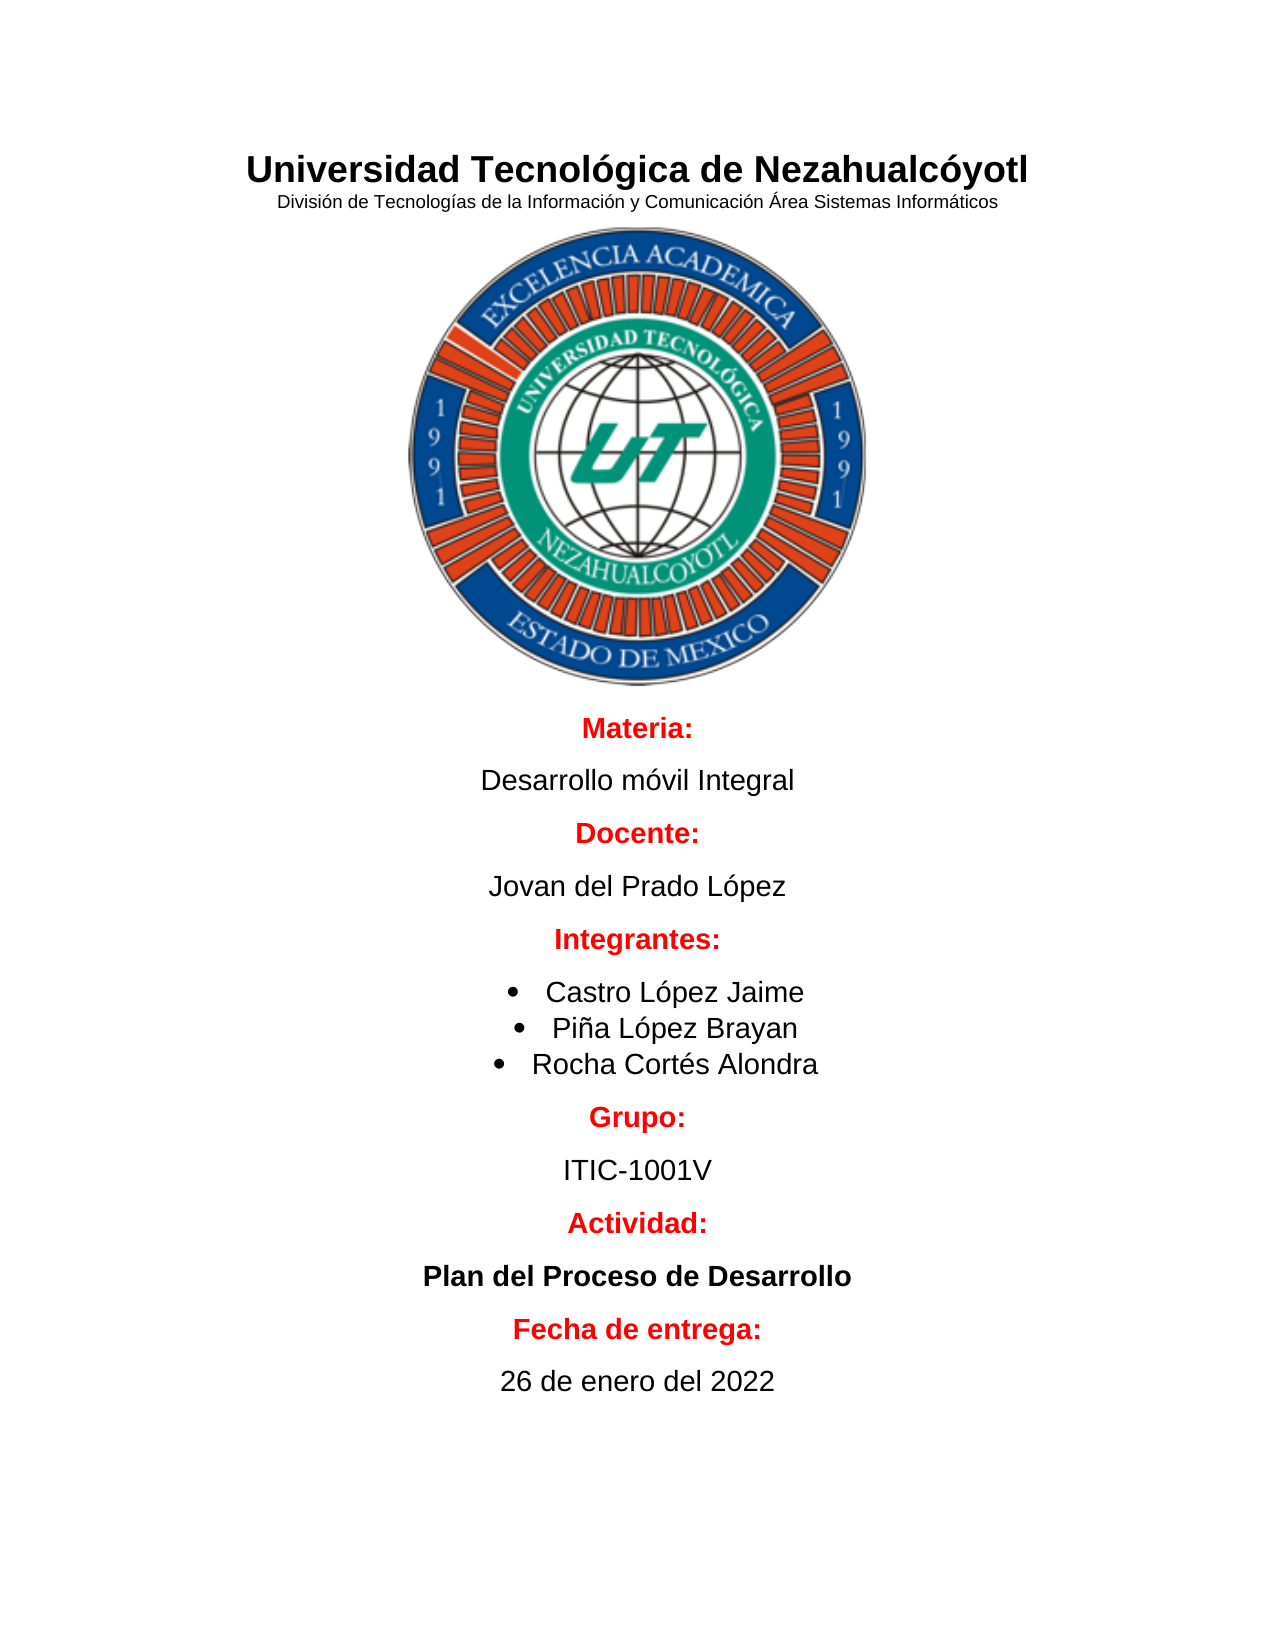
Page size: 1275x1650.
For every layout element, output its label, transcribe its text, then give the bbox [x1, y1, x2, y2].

text Integrantes: [177, 922, 1098, 955]
text ITIC-1001V [177, 1153, 1098, 1187]
text Docente: [177, 816, 1098, 850]
list Piña López Brayan [215, 1011, 1098, 1045]
picture [403, 223, 872, 692]
text Fecha de entrega: [177, 1312, 1098, 1345]
text División de Tecnologías de la Información y Comunicación Área Sistemas Informáticos [177, 191, 1098, 212]
text Grupo: [177, 1100, 1098, 1134]
text Actividad: [177, 1206, 1098, 1239]
text Desarrollo móvil Integral [177, 763, 1098, 797]
text Materia: [177, 711, 1098, 744]
text Plan del Proceso de Desarrollo [177, 1259, 1098, 1292]
text 26 de enero del 2022 [177, 1364, 1098, 1398]
list Castro López Jaime [215, 975, 1098, 1008]
text Universidad Tecnológica de Nezahualcóyotl [177, 148, 1098, 191]
text Jovan del Prado López [177, 869, 1098, 903]
list Rocha Cortés Alondra [215, 1047, 1098, 1081]
